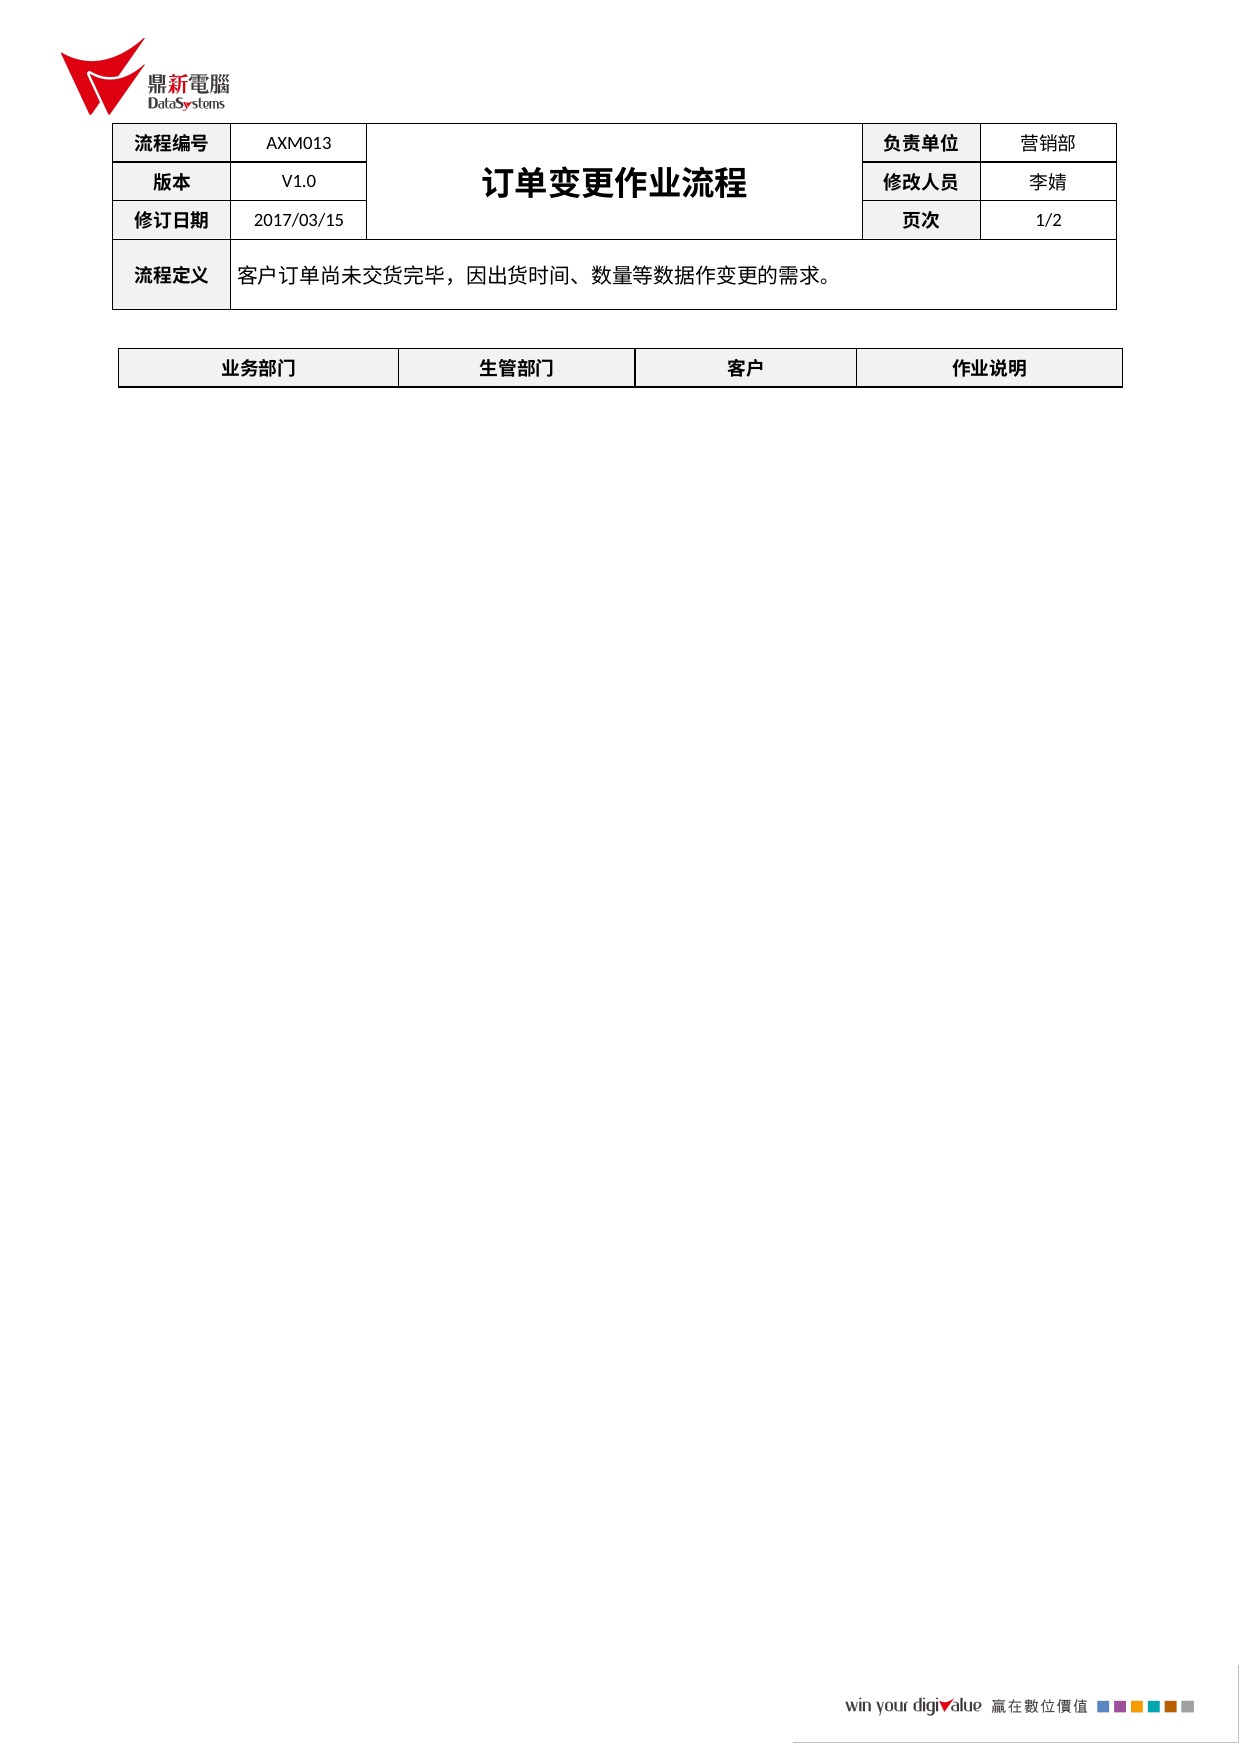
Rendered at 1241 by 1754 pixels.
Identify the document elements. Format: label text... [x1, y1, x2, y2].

table_cell 客户订单尚未交货完毕，因出货时间、数量等数据作变更的需求。 [231, 240, 1116, 309]
table_cell 流程定义 [113, 240, 230, 309]
table_header 业务部门 [119, 349, 398, 386]
picture [0, 0, 1239, 1743]
table_header AXM013 [231, 124, 366, 161]
table_cell 版本 [113, 163, 230, 200]
table_header 流程编号 [113, 124, 230, 161]
table_cell 1/ [981, 201, 1116, 238]
table_header 营销部 [981, 124, 1116, 161]
table_header 负责单位 [863, 124, 980, 161]
table_cell V1.0 [231, 163, 366, 200]
table_header 订单变更作业流程 [367, 124, 862, 238]
table_header 作业说明 [857, 349, 1122, 386]
table_header 客户 [636, 349, 856, 386]
table_cell 2017/03/15 [231, 201, 366, 238]
table_cell 李婧 [981, 163, 1116, 200]
table_cell 修改人员 [863, 163, 980, 200]
table_cell 修订日期 [113, 201, 230, 238]
table_header 生管部门 [399, 349, 634, 386]
table_cell 页次 [863, 201, 980, 238]
